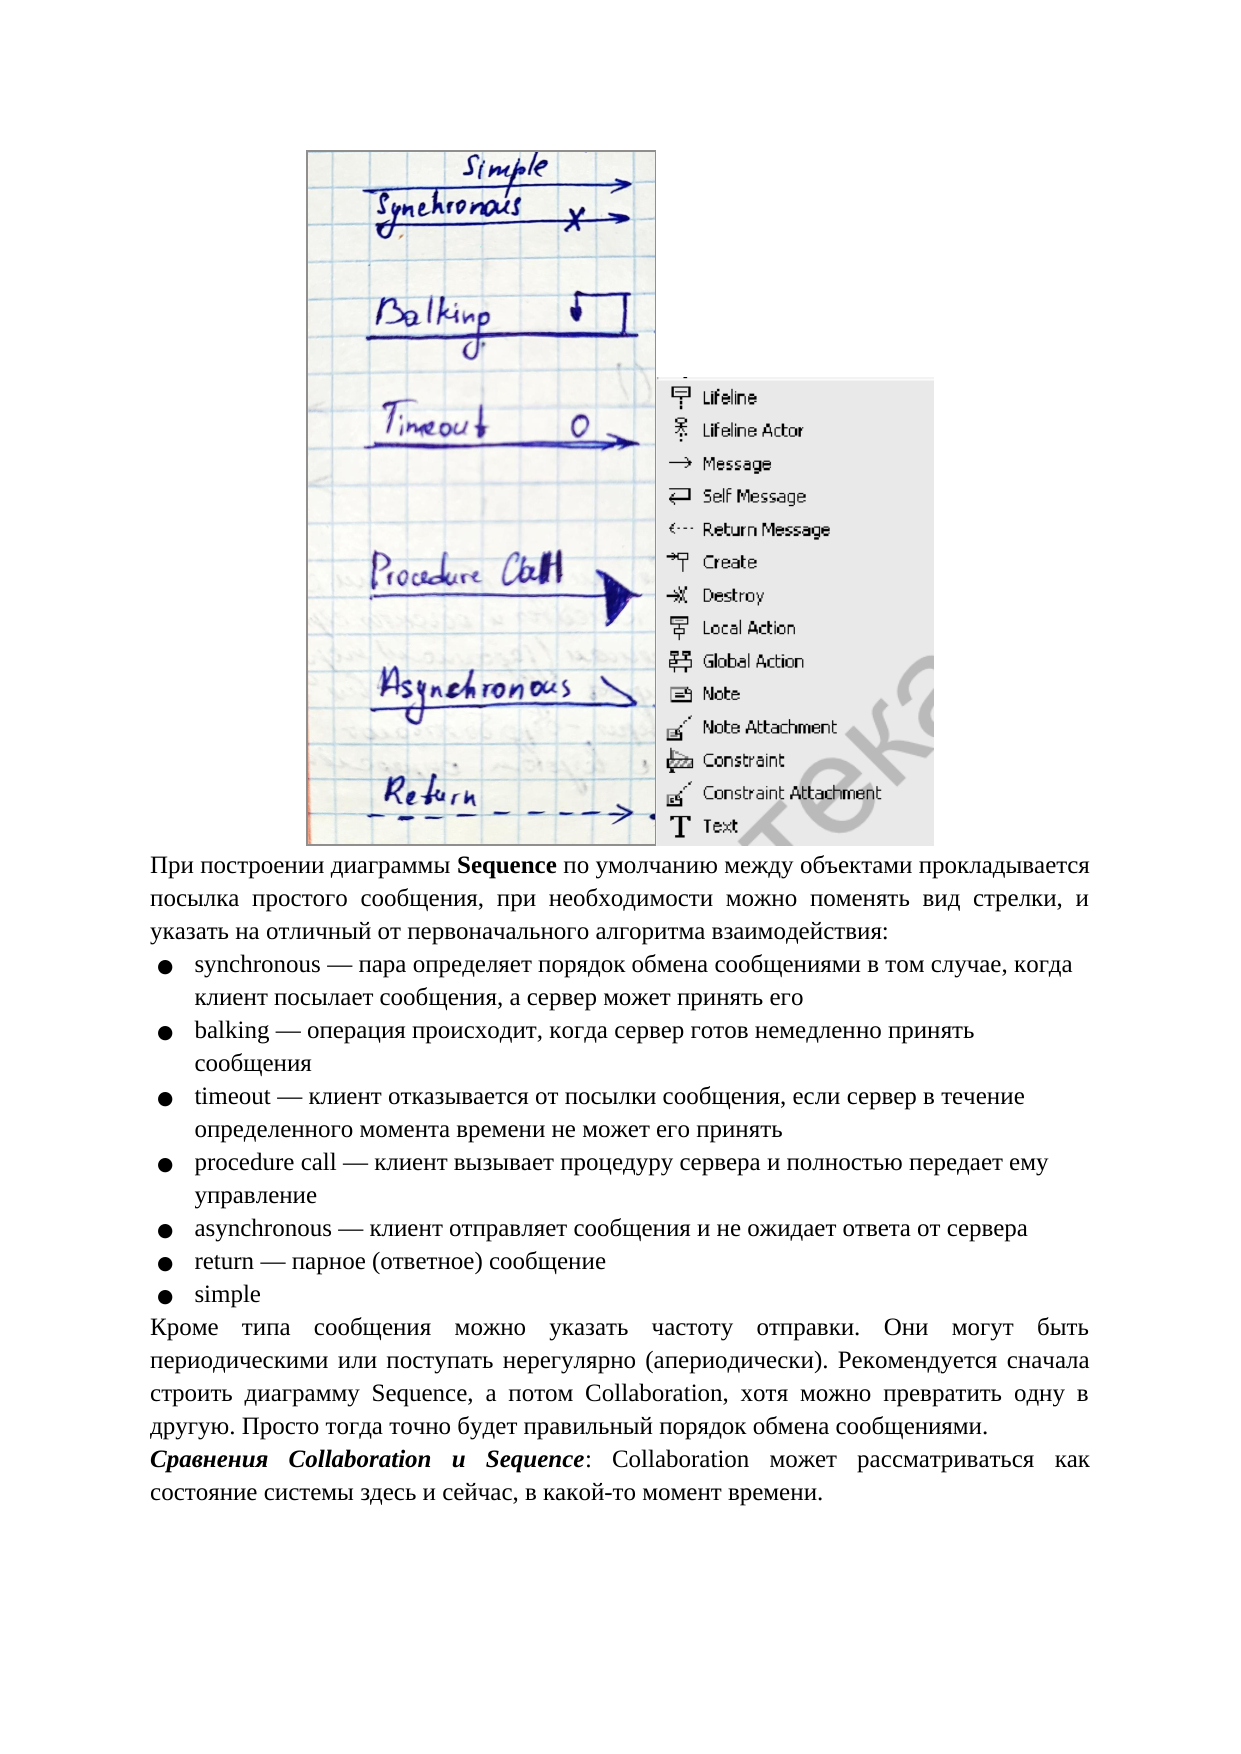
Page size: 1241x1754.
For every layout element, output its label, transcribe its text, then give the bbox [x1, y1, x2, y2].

list procedure call — клиент вызывает процедуру сервера и полностью передает ему управление [157, 1147, 1090, 1209]
text Кроме типа сообщения можно указать частоту отправки. Они могут быть периодическими или поступать нерегулярно (апериодически). Рекомендуется сначала строить диаграмму Sequence, а потом Collaboration, хотя можно превратить одну в другую. Просто тогда точно будет правильный порядок обмена сообщениями. [150, 1312, 1090, 1440]
list synchronous — пара определяет порядок обмена сообщениями в том случае, когда клиент посылает сообщения, а сервер может принять его [157, 949, 1090, 1011]
picture [308, 152, 655, 844]
list simple [157, 1279, 1090, 1308]
text При построении диаграммы Sequence по умолчанию между объектами прокладывается посылка простого сообщения, при необходимости можно поменять вид стрелки, и указать на отличный от первоначального алгоритма взаимодействия: [150, 850, 1090, 945]
text Сравнения Collaboration и Sequence: Collaboration может рассматриваться как состояние системы здесь и сейчас, в какой-то момент времени. [150, 1444, 1090, 1506]
list balking — операция происходит, когда сервер готов немедленно принять сообщения [157, 1015, 1090, 1077]
picture [656, 377, 934, 846]
list timeout — клиент отказывается от посылки сообщения, если сервер в течение определенного момента времени не может его принять [157, 1081, 1090, 1143]
list return — парное (ответное) сообщение [157, 1246, 1090, 1275]
list asynchronous — клиент отправляет сообщения и не ожидает ответа от сервера [157, 1213, 1090, 1242]
